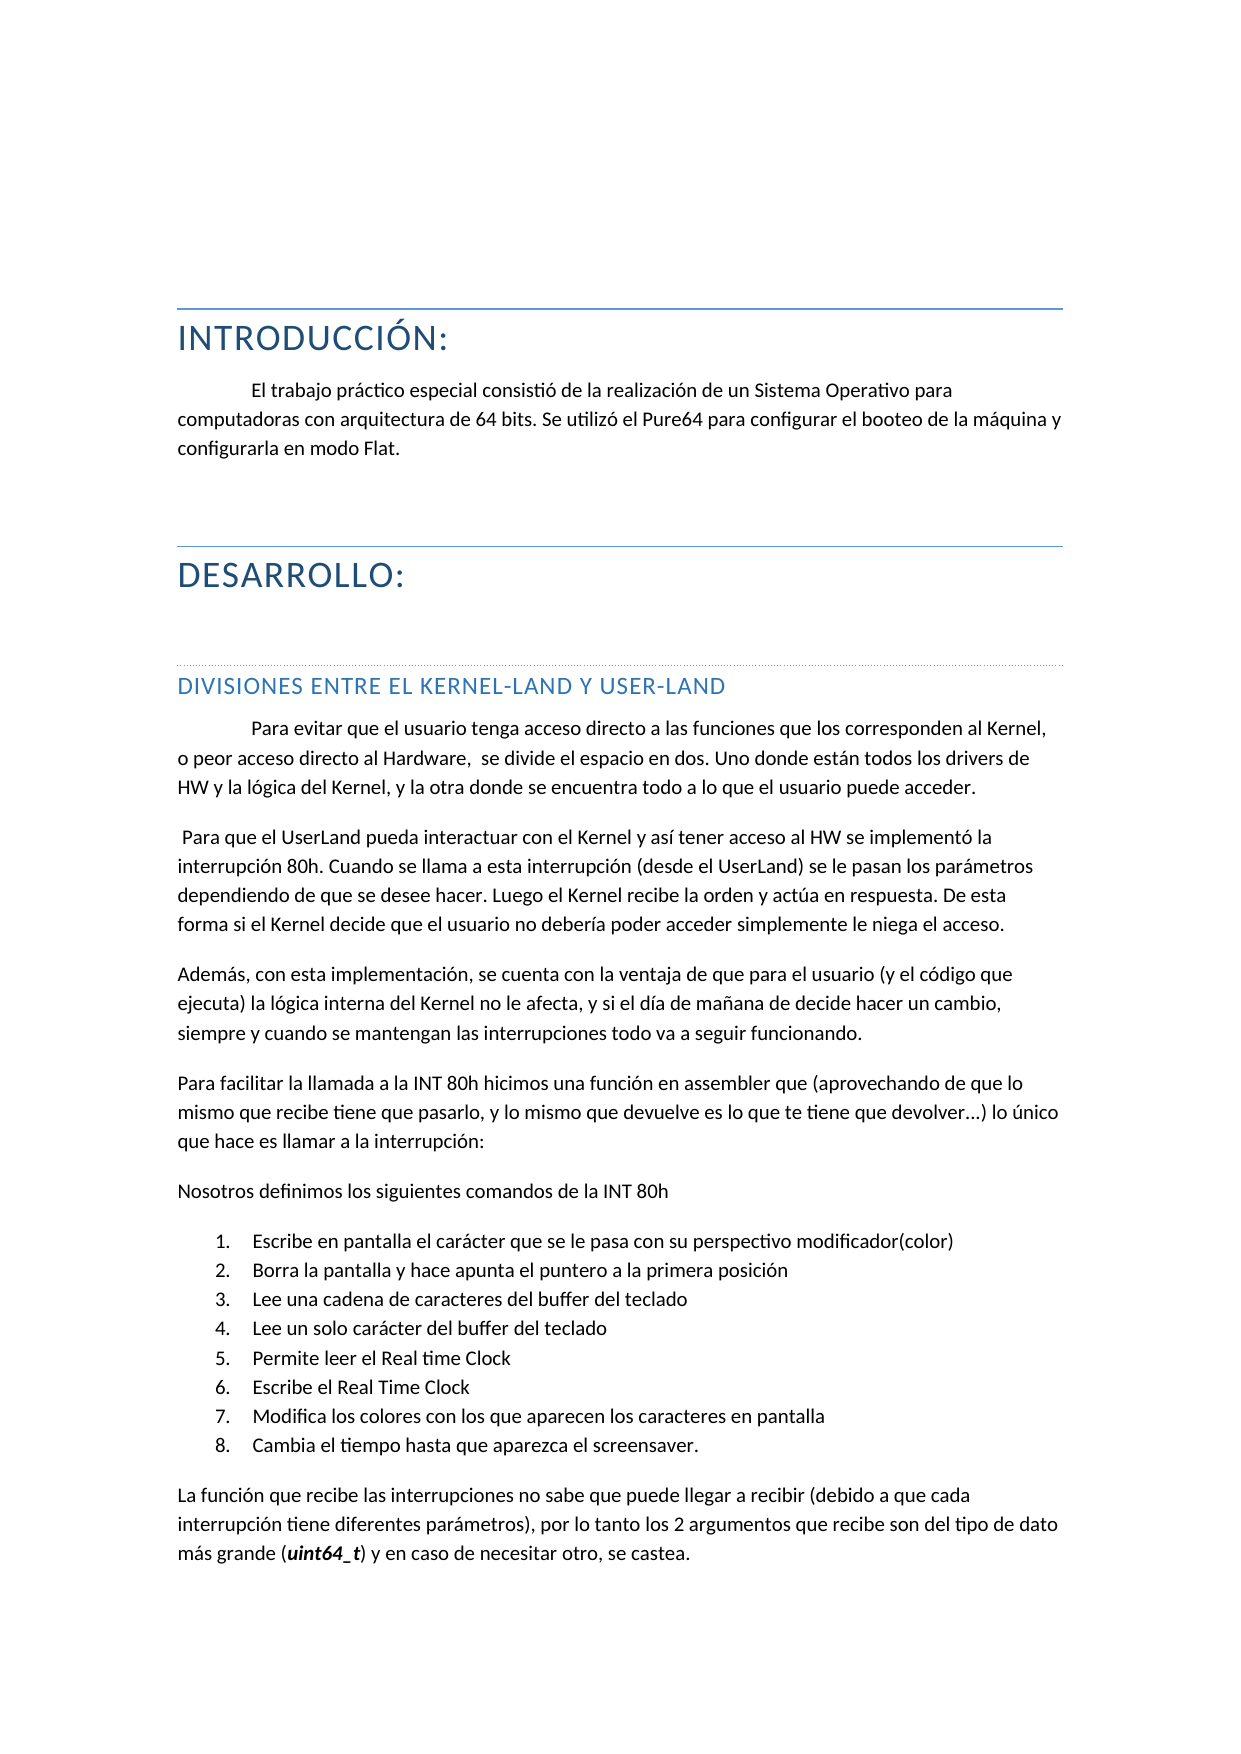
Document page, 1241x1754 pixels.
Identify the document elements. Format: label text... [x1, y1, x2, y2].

list Lee un solo carácter del buffer del teclado [215, 1316, 1063, 1341]
subtitle Introducción: [177, 310, 1063, 359]
text Para evitar que el usuario tenga acceso directo a las funciones que los corresponden al Kernel, o peor acceso directo al Hardware, se divide el espacio en dos. Uno donde están todos los drivers de HW y la lógica del Kernel, y la otra donde se encuentra todo a lo que el usuario puede acceder. [177, 716, 1063, 799]
text Nosotros definimos los siguientes comandos de la INT 80h [177, 1178, 1063, 1203]
subtitle Desarrollo: [177, 547, 1063, 597]
text Para que el UserLand pueda interactuar con el Kernel y así tener acceso al HW se implementó la interrupción 80h. Cuando se llama a esta interrupción (desde el UserLand) se le pasan los parámetros dependiendo de que se desee hacer. Luego el Kernel recibe la orden y actúa en respuesta. De esta forma si el Kernel decide que el usuario no debería poder acceder simplemente le niega el acceso. [177, 824, 1063, 937]
list Escribe el Real Time Clock [215, 1374, 1063, 1399]
list Escribe en pantalla el carácter que se le pasa con su perspectivo modificador(color) [215, 1228, 1063, 1253]
list Modifica los colores con los que aparecen los caracteres en pantalla [215, 1403, 1063, 1428]
list Cambia el tiempo hasta que aparezca el screensaver. [215, 1432, 1063, 1458]
text Para facilitar la llamada a la INT 80h hicimos una función en assembler que (aprovechando de que lo mismo que recibe tiene que pasarlo, y lo mismo que devuelve es lo que te tiene que devolver...) lo único que hace es llamar a la interrupción: [177, 1070, 1063, 1153]
list Permite leer el Real time Clock [215, 1345, 1063, 1370]
subtitle Divisiones entre el Kernel-Land y User-Land [177, 664, 1063, 701]
text Además, con esta implementación, se cuenta con la ventaja de que para el usuario (y el código que ejecuta) la lógica interna del Kernel no le afecta, y si el día de mañana de decide hacer un cambio, siempre y cuando se mantengan las interrupciones todo va a seguir funcionando. [177, 961, 1063, 1045]
list Borra la pantalla y hace apunta el puntero a la primera posición [215, 1257, 1063, 1283]
text El trabajo práctico especial consistió de la realización de un Sistema Operativo para computadoras con arquitectura de 64 bits. Se utilizó el Pure64 para configurar el booteo de la máquina y configurarla en modo Flat. [177, 377, 1063, 461]
list Lee una cadena de caracteres del buffer del teclado [215, 1286, 1063, 1312]
